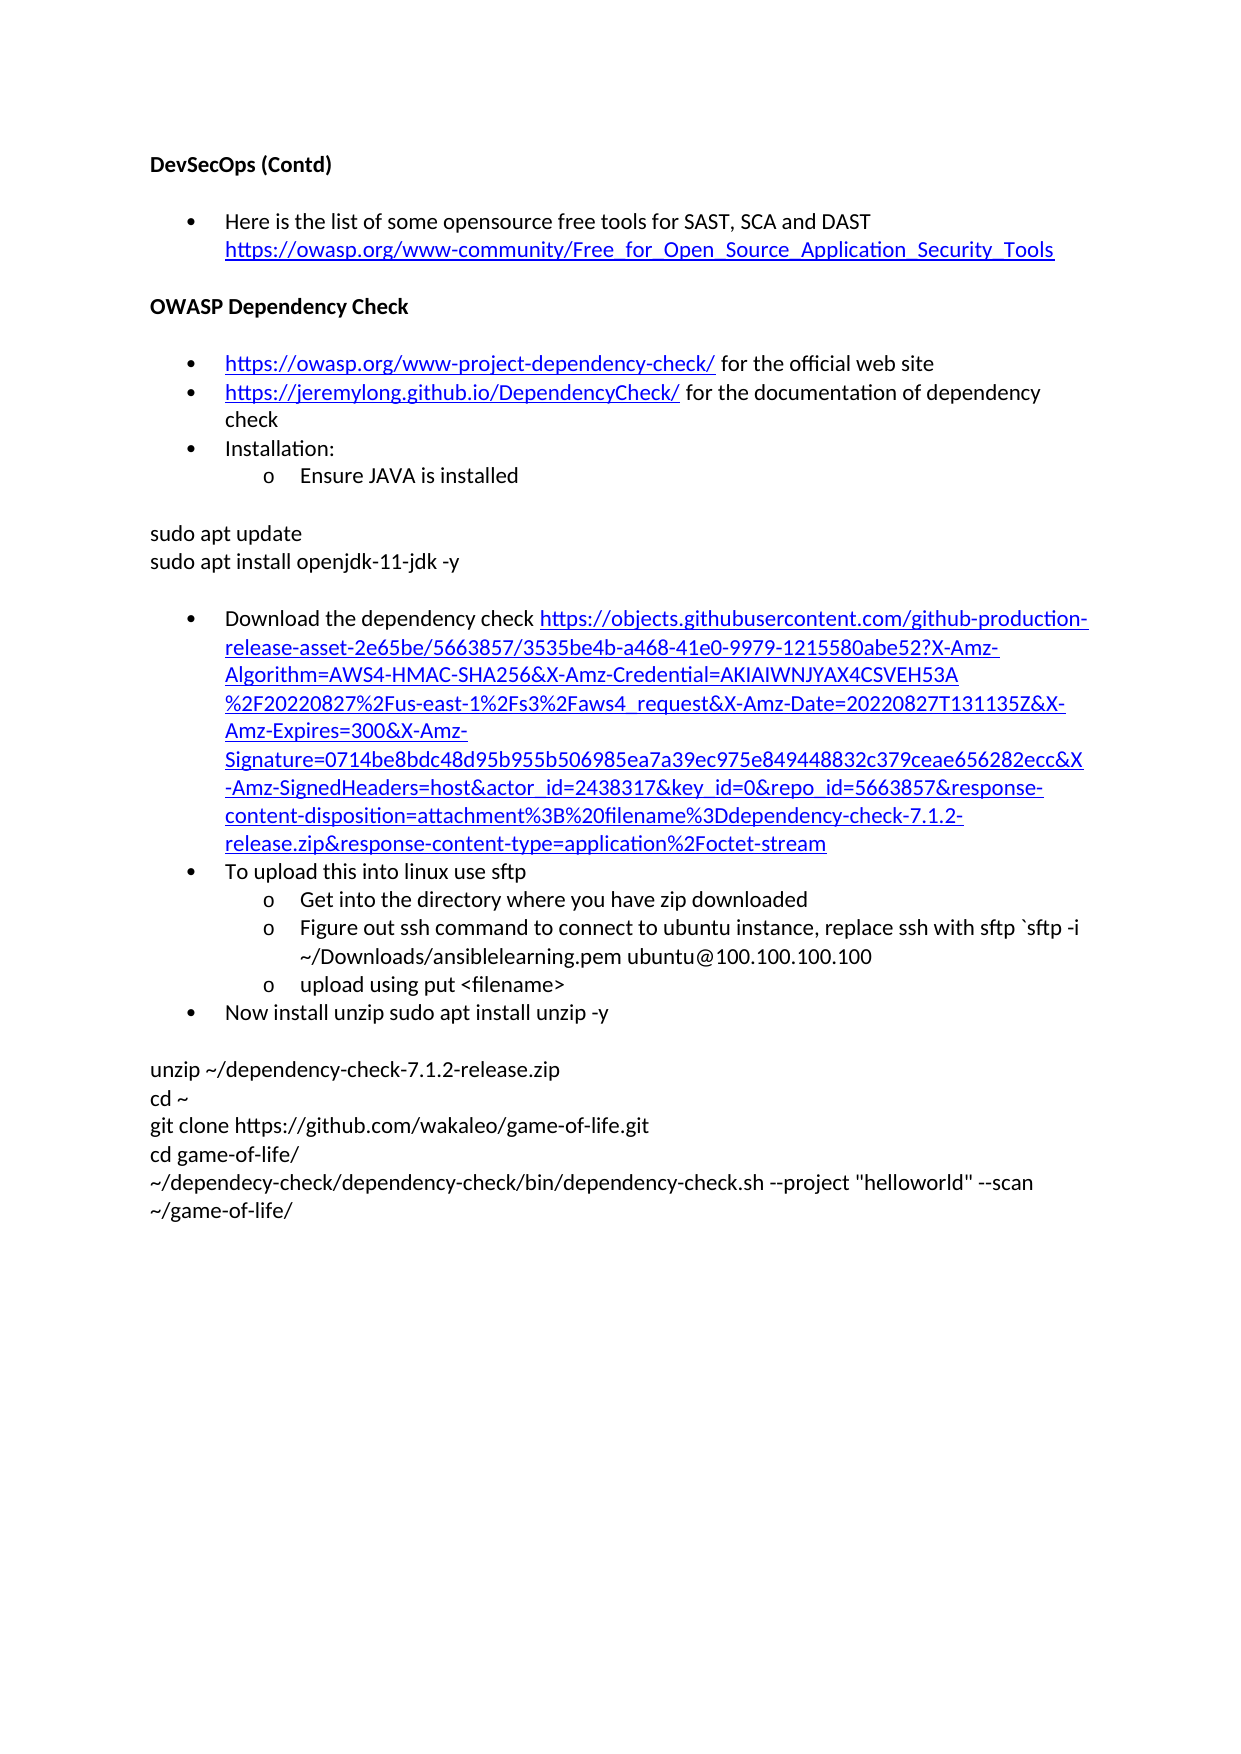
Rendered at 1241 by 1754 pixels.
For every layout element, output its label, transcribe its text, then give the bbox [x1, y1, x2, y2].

text sudo apt update [150, 519, 1090, 547]
list Here is the list of some opensource free tools for SAST, SCA and DAST https://owasp.org/www-community/Free_for_Open_Source_Application_Security_Tools [187, 207, 1090, 263]
list Figure out ssh command to connect to ubuntu instance, replace ssh with sftp `sftp -i ~/Downloads/ansiblelearning.pem ubuntu@100.100.100.100 [262, 913, 1090, 970]
list Ensure JAVA is installed [262, 462, 1090, 490]
list upload using put <filename> [262, 970, 1090, 998]
text ~/dependecy-check/dependency-check/bin/dependency-check.sh --project "helloworld" --scan ~/game-of-life/ [150, 1168, 1090, 1224]
text unzip ~/dependency-check-7.1.2-release.zip [150, 1056, 1090, 1084]
text cd ~ [150, 1084, 1090, 1112]
text OWASP Dependency Check [150, 292, 1090, 320]
list To upload this into linux use sftp [187, 857, 1090, 885]
list Get into the directory where you have zip downloaded [262, 885, 1090, 913]
text DevSecOps (Contd) [150, 150, 1090, 178]
text sudo apt install openjdk-11-jdk -y [150, 547, 1090, 575]
text cd game-of-life/ [150, 1140, 1090, 1168]
list Installation: [187, 434, 1090, 462]
list https://jeremylong.github.io/DependencyCheck/ for the documentation of dependency check [187, 378, 1090, 434]
list Download the dependency check https://objects.githubusercontent.com/github-production-release-asset-2e65be/5663857/3535be4b-a468-41e0-9979-1215580abe52?X-Amz-Algorithm=AWS4-HMAC-SHA256&X-Amz-Credential=AKIAIWNJYAX4CSVEH53A%2F20220827%2Fus-east-1%2Fs3%2Faws4_request&X-Amz-Date=20220827T131135Z&X-Amz-Expires=300&X-Amz-Signature=0714be8bdc48d95b955b506985ea7a39ec975e849448832c379ceae656282ecc&X-Amz-SignedHeaders=host&actor_id=2438317&key_id=0&repo_id=5663857&response-content-disposition=attachment%3B%20filename%3Ddependency-check-7.1.2-release.zip&response-content-type=application%2Foctet-stream [187, 604, 1090, 857]
text git clone https://github.com/wakaleo/game-of-life.git [150, 1112, 1090, 1140]
list Now install unzip sudo apt install unzip -y [187, 998, 1090, 1026]
list https://owasp.org/www-project-dependency-check/ for the official web site [187, 349, 1090, 378]
